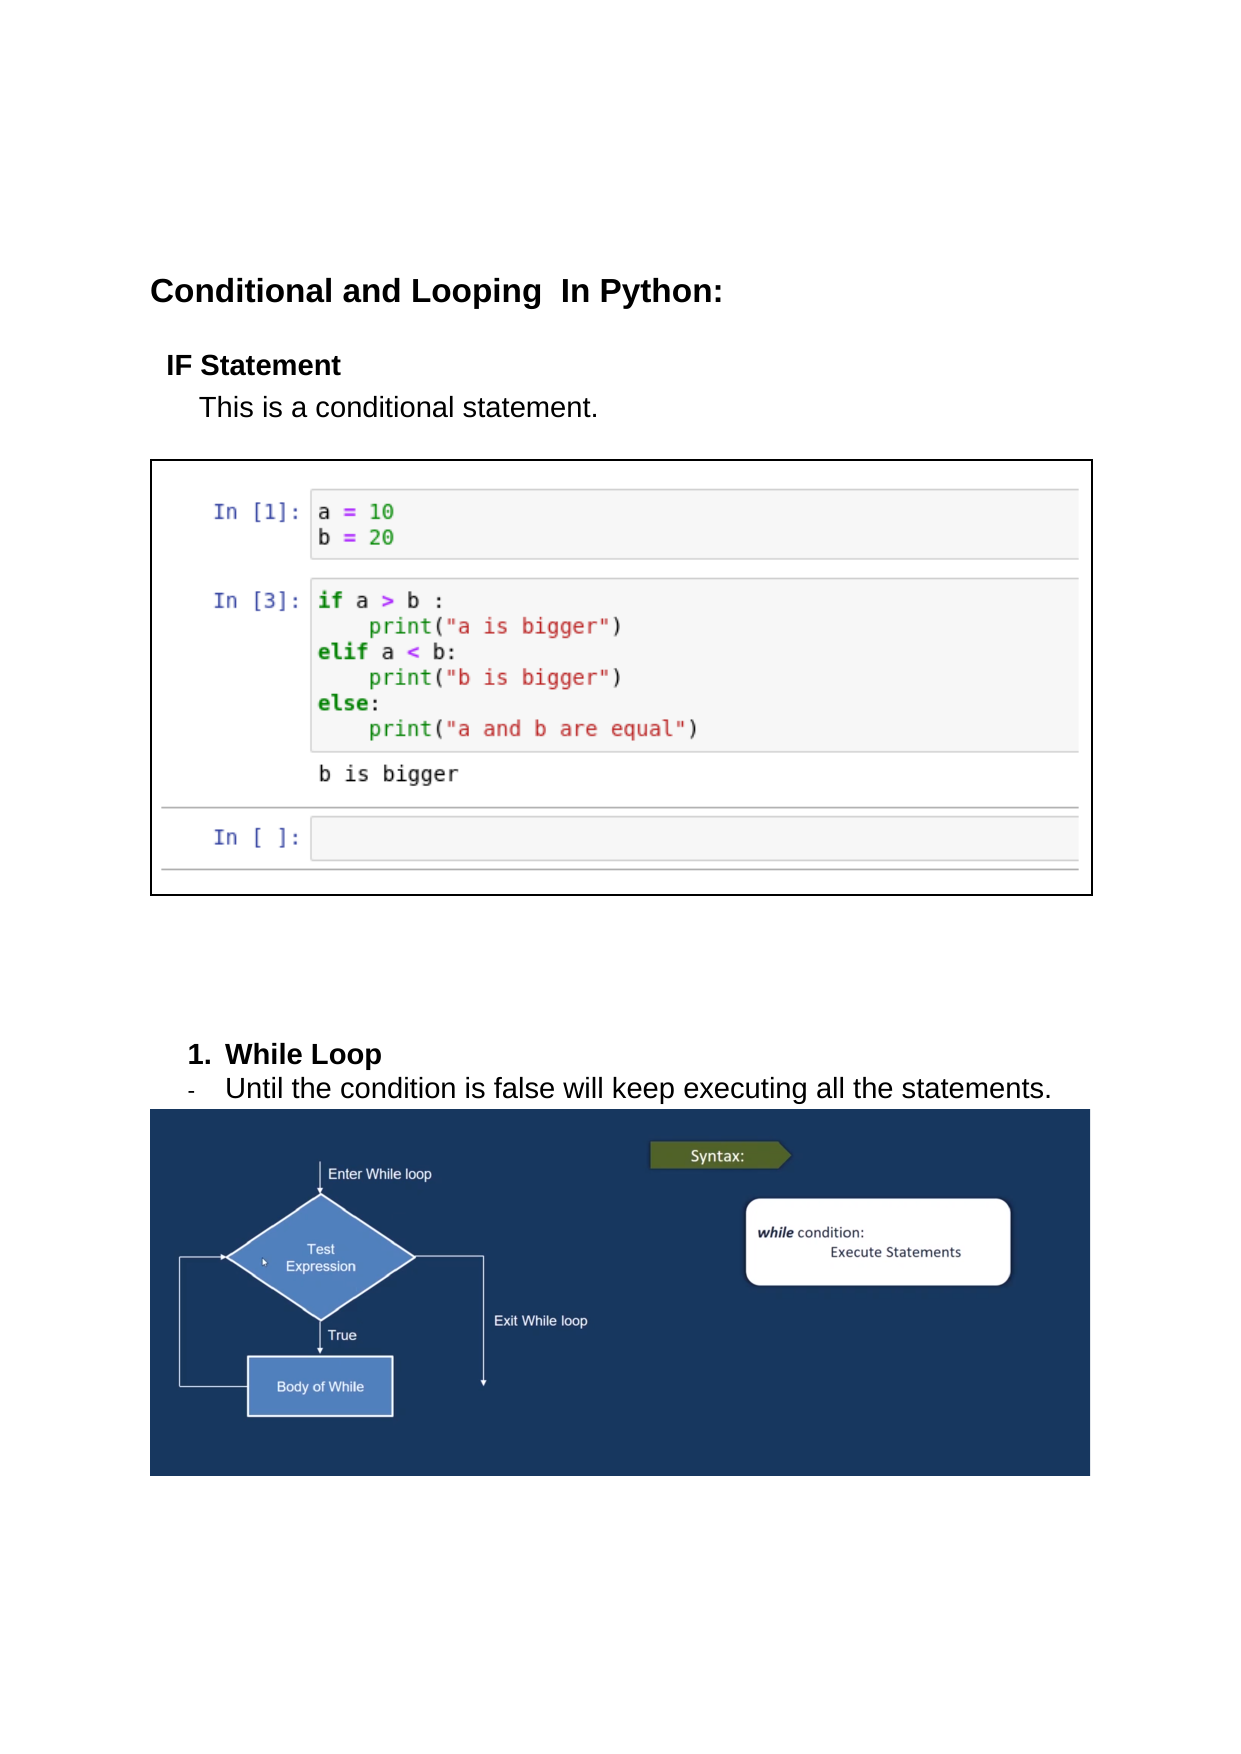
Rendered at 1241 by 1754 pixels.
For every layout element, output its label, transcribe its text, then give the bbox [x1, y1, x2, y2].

subtitle IF Statement [150, 348, 1090, 382]
subtitle While Loop [187, 1037, 1090, 1071]
picture [150, 1109, 1091, 1476]
picture [161, 471, 1079, 884]
list Until the condition is false will keep executing all the statements. [187, 1071, 1090, 1104]
subtitle Conditional and Looping In Python: [150, 271, 1090, 309]
text This is a conditional statement. [150, 390, 1090, 424]
table_header [152, 461, 1091, 894]
